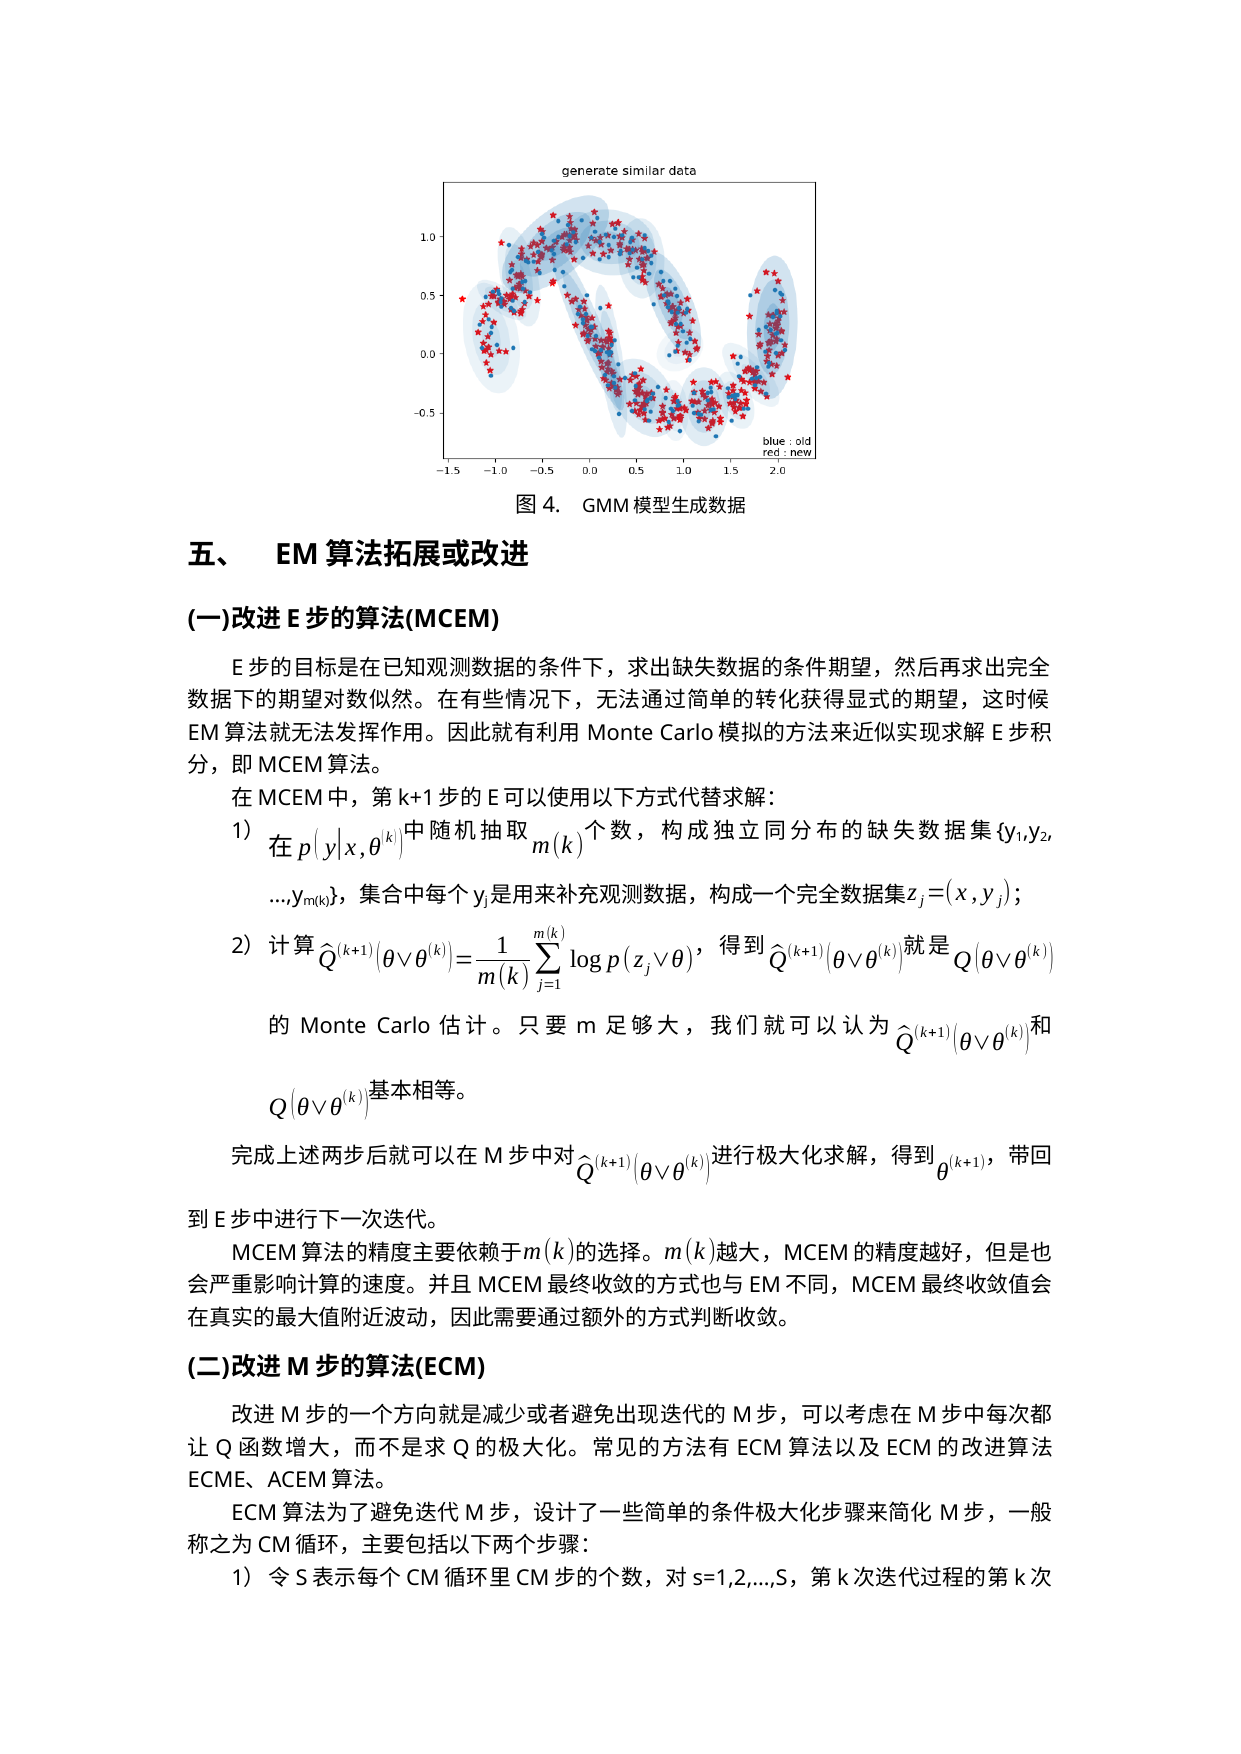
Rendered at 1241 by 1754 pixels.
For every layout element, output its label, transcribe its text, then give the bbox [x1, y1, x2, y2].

list GMM模型生成数据 [231, 487, 1053, 519]
text 改进M步的一个方向就是减少或者避免出现迭代的M步，可以考虑在M步中每次都让Q函数增大，而不是求Q的极大化。常见的方法有ECM算法以及ECM的改进算法ECME、ACEM算法。 [187, 1397, 1053, 1494]
list 改进M步的算法(ECM) [187, 1332, 1053, 1397]
text 完成上述两步后就可以在M步中对进行极大化求解，得到，带回到E步中进行下一次迭代。 [187, 1137, 1053, 1234]
text MCEM算法的精度主要依赖于的选择。越大，MCEM的精度越好，但是也会严重影响计算的速度。并且MCEM最终收敛的方式也与EM不同，MCEM最终收敛值会在真实的最大值附近波动，因此需要通过额外的方式判断收敛。 [187, 1234, 1053, 1332]
list 计算，得到就是的Monte Carlo估计。只要m足够大，我们就可以认为和基本相等。 [231, 909, 1053, 1137]
list 改进E步的算法(MCEM) [187, 584, 1053, 649]
list EM算法拓展或改进 [187, 519, 1053, 584]
text ECM算法为了避免迭代M步，设计了一些简单的条件极大化步骤来简化M步，一般称之为CM循环，主要包括以下两个步骤： [187, 1494, 1053, 1559]
list 中随机抽取个数，构成独立同分布的缺失数据集{y1,y2,…,ym(k)}，集合中每个yj是用来补充观测数据，构成一个完全数据集； [231, 812, 1053, 909]
picture [414, 161, 826, 478]
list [231, 1559, 1053, 1592]
text E步的目标是在已知观测数据的条件下，求出缺失数据的条件期望，然后再求出完全数据下的期望对数似然。在有些情况下，无法通过简单的转化获得显式的期望，这时候EM算法就无法发挥作用。因此就有利用Monte Carlo模拟的方法来近似实现求解E步积分，即MCEM算法。 [187, 649, 1053, 779]
text 在MCEM中，第k+1步的E可以使用以下方式代替求解： [187, 779, 1053, 812]
